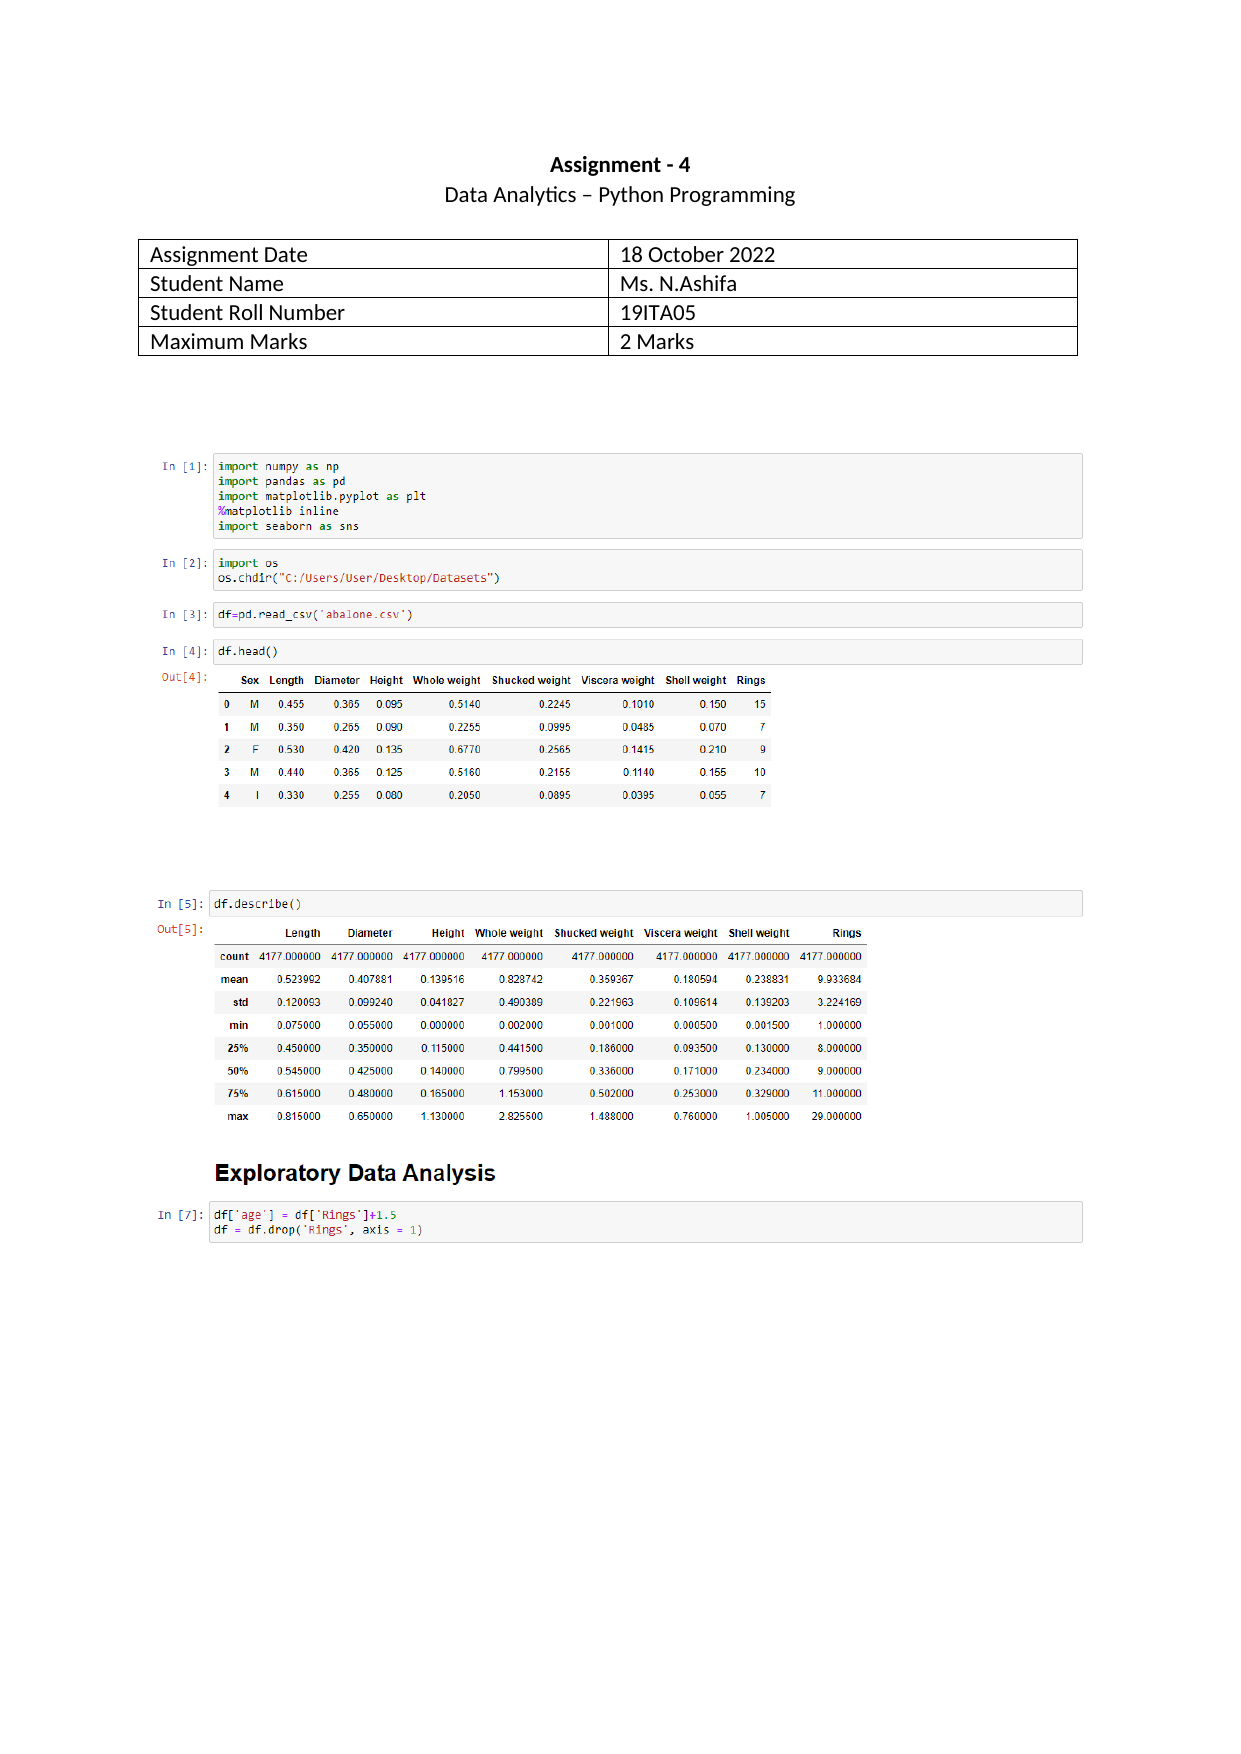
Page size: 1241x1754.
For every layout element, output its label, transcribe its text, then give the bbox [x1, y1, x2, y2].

text Assignment - 4 [150, 150, 1090, 178]
table_cell 19ITA05 [609, 298, 1077, 326]
table_cell Ms. N.Ashifa [609, 269, 1077, 297]
table_cell Student Roll Number [139, 298, 608, 326]
table_cell Student Name [139, 269, 608, 297]
table_cell 2 Marks [609, 327, 1077, 355]
picture [150, 880, 1091, 1248]
picture [150, 449, 1091, 816]
table_cell Maximum Marks [139, 327, 608, 355]
table_header Assignment Date [139, 240, 608, 268]
text Data Analytics – Python Programming [150, 180, 1090, 208]
table_header 18 October 2022 [609, 240, 1077, 268]
